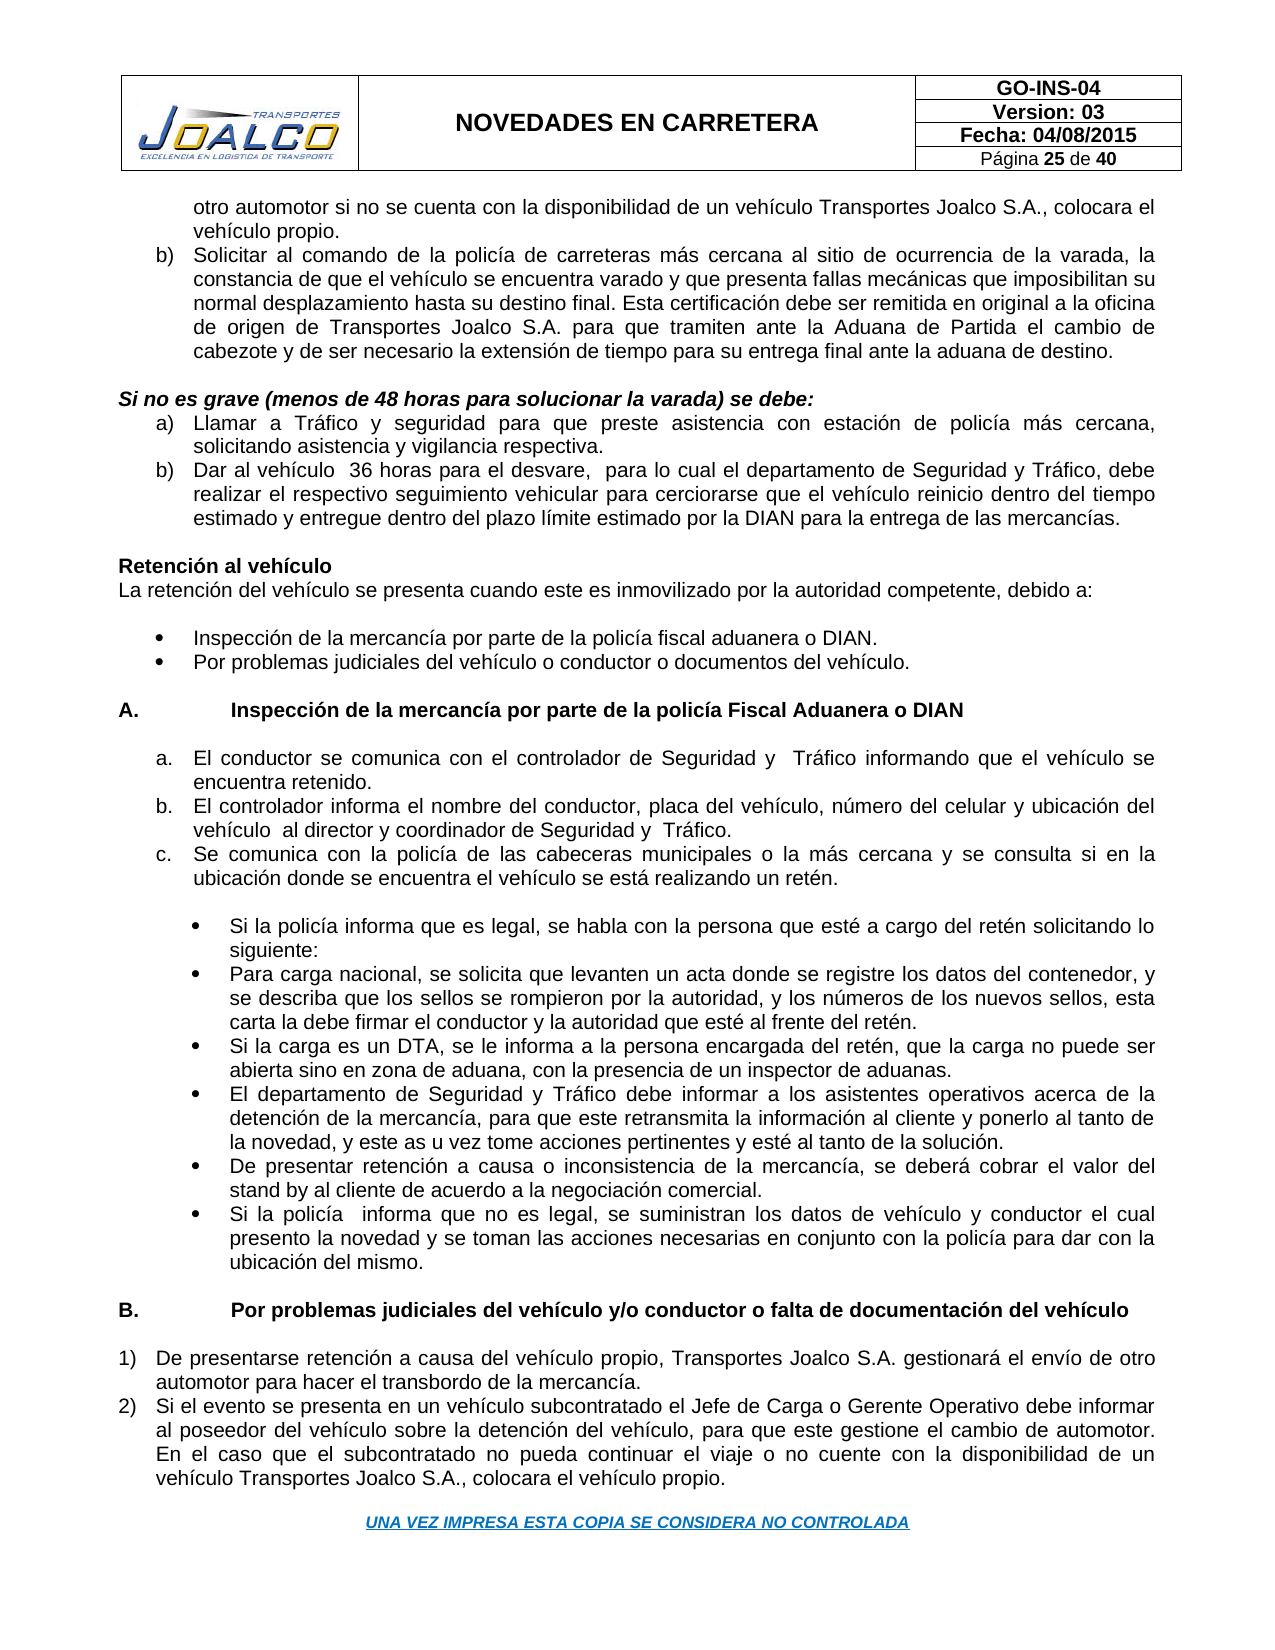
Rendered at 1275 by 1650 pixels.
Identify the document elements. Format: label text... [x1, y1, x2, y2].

picture [136, 97, 343, 160]
list Si la policía informa que no es legal, se suministran los datos de vehículo y conductor el cual presento la novedad y se toman las acciones necesarias en conjunto con la policía para dar con la ubicación del mismo. [192, 1202, 1157, 1274]
list El controlador informa el nombre del conductor, placa del vehículo, número del celular y ubicación del vehículo al director y coordinador de Seguridad y Tráfico. [156, 794, 1157, 842]
list Para carga nacional, se solicita que levanten un acta donde se registre los datos del contenedor, y se describa que los sellos se rompieron por la autoridad, y los números de los nuevos sellos, esta carta la debe firmar el conductor y la autoridad que esté al frente del retén. [192, 962, 1157, 1034]
list Inspección de la mercancía por parte de la policía Fiscal Aduanera o DIAN [118, 698, 1157, 722]
list Inspección de la mercancía por parte de la policía fiscal aduanera o DIAN. [156, 626, 1157, 650]
list Si la carga es un DTA, se le informa a la persona encargada del retén, que la carga no puede ser abierta sino en zona de aduana, con la presencia de un inspector de aduanas. [192, 1034, 1157, 1082]
list De presentarse retención a causa del vehículo propio, Transportes Joalco S.A. gestionará el envío de otro automotor para hacer el transbordo de la mercancía. [118, 1346, 1157, 1393]
text Si no es grave (menos de 48 horas para solucionar la varada) se debe: [118, 386, 1157, 410]
list Por problemas judiciales del vehículo o conductor o documentos del vehículo. [156, 650, 1157, 674]
list Por problemas judiciales del vehículo y/o conductor o falta de documentación del vehículo [118, 1298, 1157, 1322]
list Dar al vehículo 36 horas para el desvare, para lo cual el departamento de Seguridad y Tráfico, debe realizar el respectivo seguimiento vehicular para cerciorarse que el vehículo reinicio dentro del tiempo estimado y entregue dentro del plazo límite estimado por la DIAN para la entrega de las mercancías. [156, 458, 1157, 530]
list Se comunica con la policía de las cabeceras municipales o la más cercana y se consulta si en la ubicación donde se encuentra el vehículo se está realizando un retén. [156, 842, 1157, 890]
list Llamar a Tráfico y seguridad para que preste asistencia con estación de policía más cercana, solicitando asistencia y vigilancia respectiva. [156, 410, 1157, 458]
text Retención al vehículo [118, 554, 1157, 578]
list Solicitar al comando de la policía de carreteras más cercana al sitio de ocurrencia de la varada, la constancia de que el vehículo se encuentra varado y que presenta fallas mecánicas que imposibilitan su normal desplazamiento hasta su destino final. Esta certificación debe ser remitida en original a la oficina de origen de Transportes Joalco S.A. para que tramiten ante la Aduana de Partida el cambio de cabezote y de ser necesario la extensión de tiempo para su entrega final ante la aduana de destino. [156, 243, 1157, 362]
list El departamento de Seguridad y Tráfico debe informar a los asistentes operativos acerca de la detención de la mercancía, para que este retransmita la información al cliente y ponerlo al tanto de la novedad, y este as u vez tome acciones pertinentes y esté al tanto de la solución. [192, 1082, 1157, 1154]
list Si la policía informa que es legal, se habla con la persona que esté a cargo del retén solicitando lo siguiente: [192, 914, 1157, 962]
list El conductor se comunica con el controlador de Seguridad y Tráfico informando que el vehículo se encuentra retenido. [156, 746, 1157, 794]
list Si el evento se presenta en un vehículo subcontratado el Jefe de Carga o Gerente Operativo debe informar al poseedor del vehículo sobre la detención del vehículo, para que este gestione el cambio de automotor. En el caso que el subcontratado no pueda continuar el viaje o no cuente con la disponibilidad de un vehículo Transportes Joalco S.A., colocara el vehículo propio. [118, 1393, 1157, 1489]
list De presentar retención a causa o inconsistencia de la mercancía, se deberá cobrar el valor del stand by al cliente de acuerdo a la negociación comercial. [192, 1154, 1157, 1202]
text La retención del vehículo se presenta cuando este es inmovilizado por la autoridad competente, debido a: [118, 578, 1157, 602]
